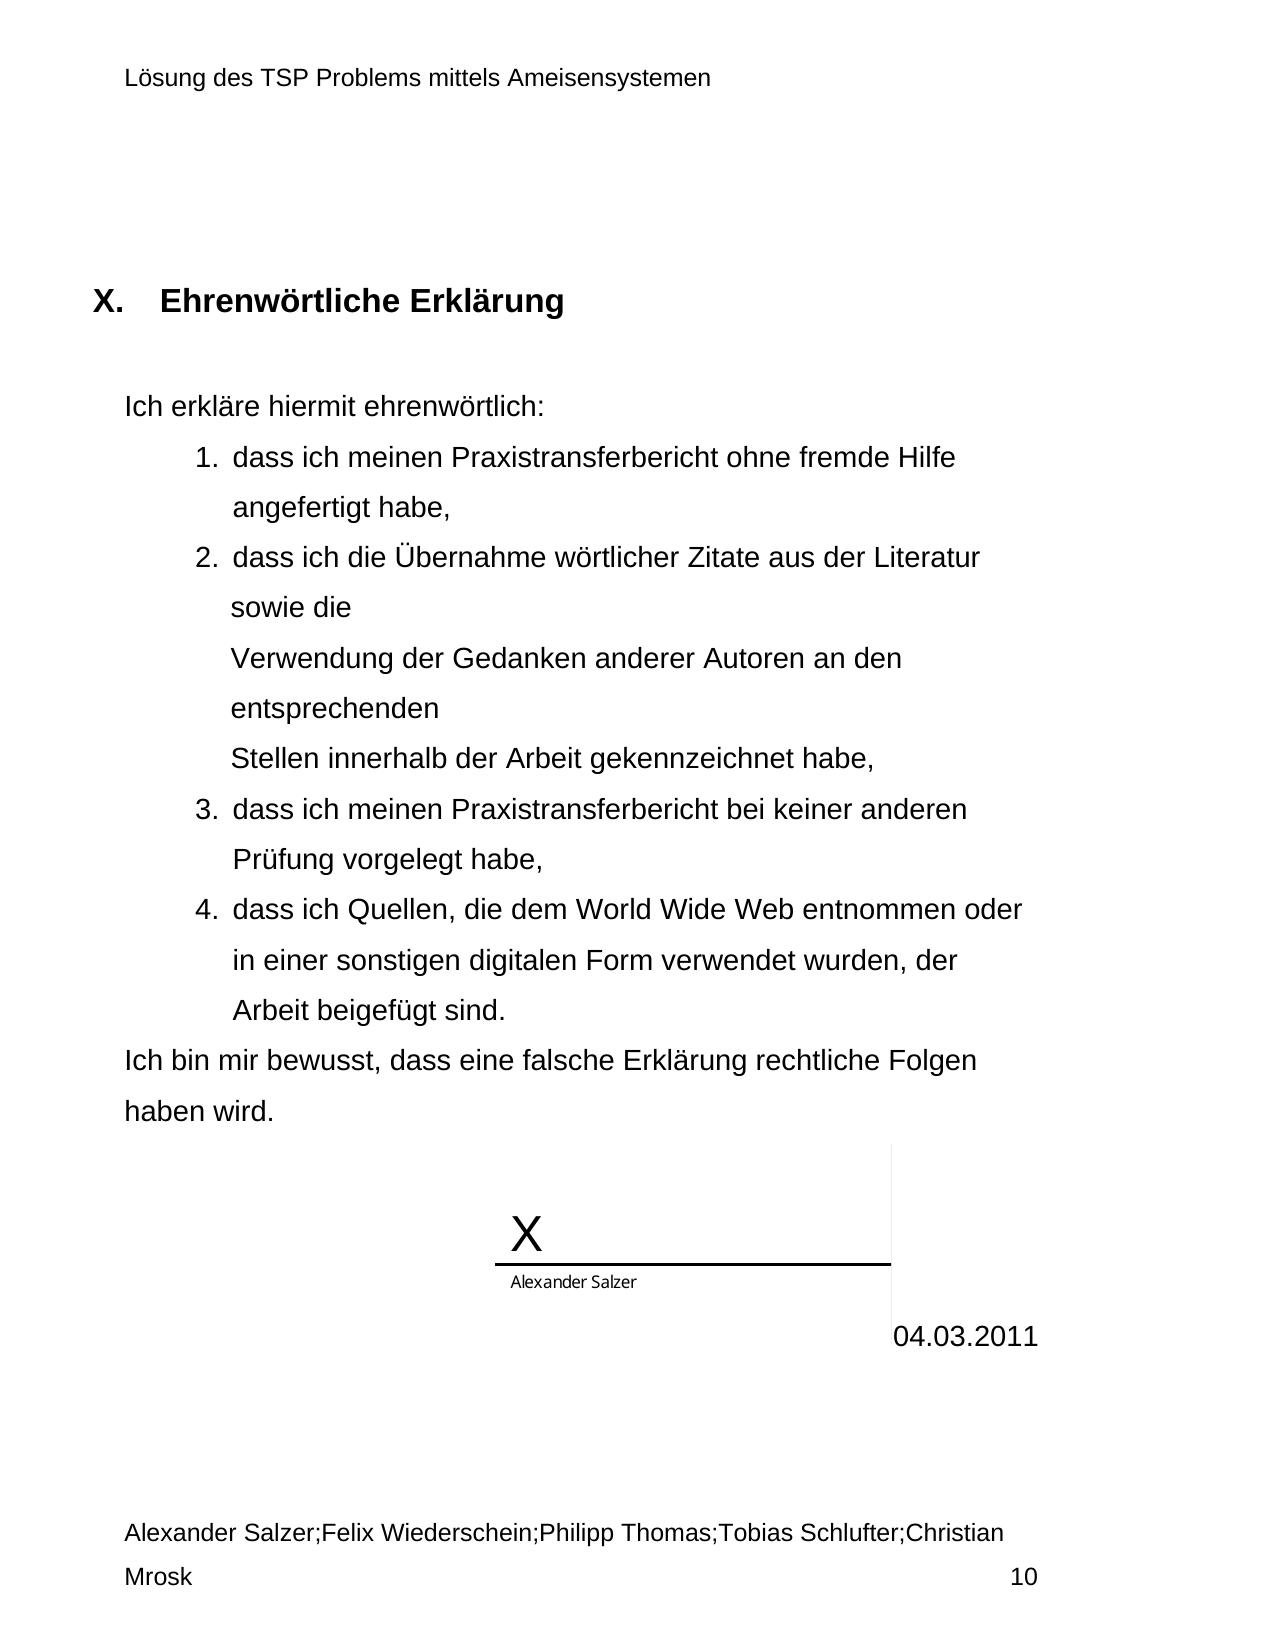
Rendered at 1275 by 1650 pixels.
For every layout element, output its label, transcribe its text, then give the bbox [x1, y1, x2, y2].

text sowie die [195, 591, 1039, 624]
subtitle Ehrenwörtliche Erklärung [124, 281, 1039, 320]
list dass ich die Übernahme wörtlicher Zitate aus der Literatur [195, 540, 1039, 574]
list dass ich meinen Praxistransferbericht ohne fremde Hilfe [195, 439, 1039, 473]
text Ich bin mir bewusst, dass eine falsche Erklärung rechtliche Folgen haben wird. [124, 1043, 1039, 1127]
text entsprechenden [195, 691, 1039, 725]
list dass ich Quellen, die dem World Wide Web entnommen oder [195, 892, 1039, 926]
text Ich erkläre hiermit ehrenwörtlich: [124, 389, 1039, 423]
list Prüfung vorgelegt habe, [232, 842, 1039, 876]
list angefertigt habe, [232, 490, 1039, 523]
list dass ich meinen Praxistransferbericht bei keiner anderen [195, 792, 1039, 825]
text Stellen innerhalb der Arbeit gekennzeichnet habe, [195, 741, 1039, 775]
text Verwendung der Gedanken anderer Autoren an den [195, 641, 1039, 674]
list in einer sonstigen digitalen Form verwendet wurden, der Arbeit beigefügt sind. [232, 943, 1039, 1027]
